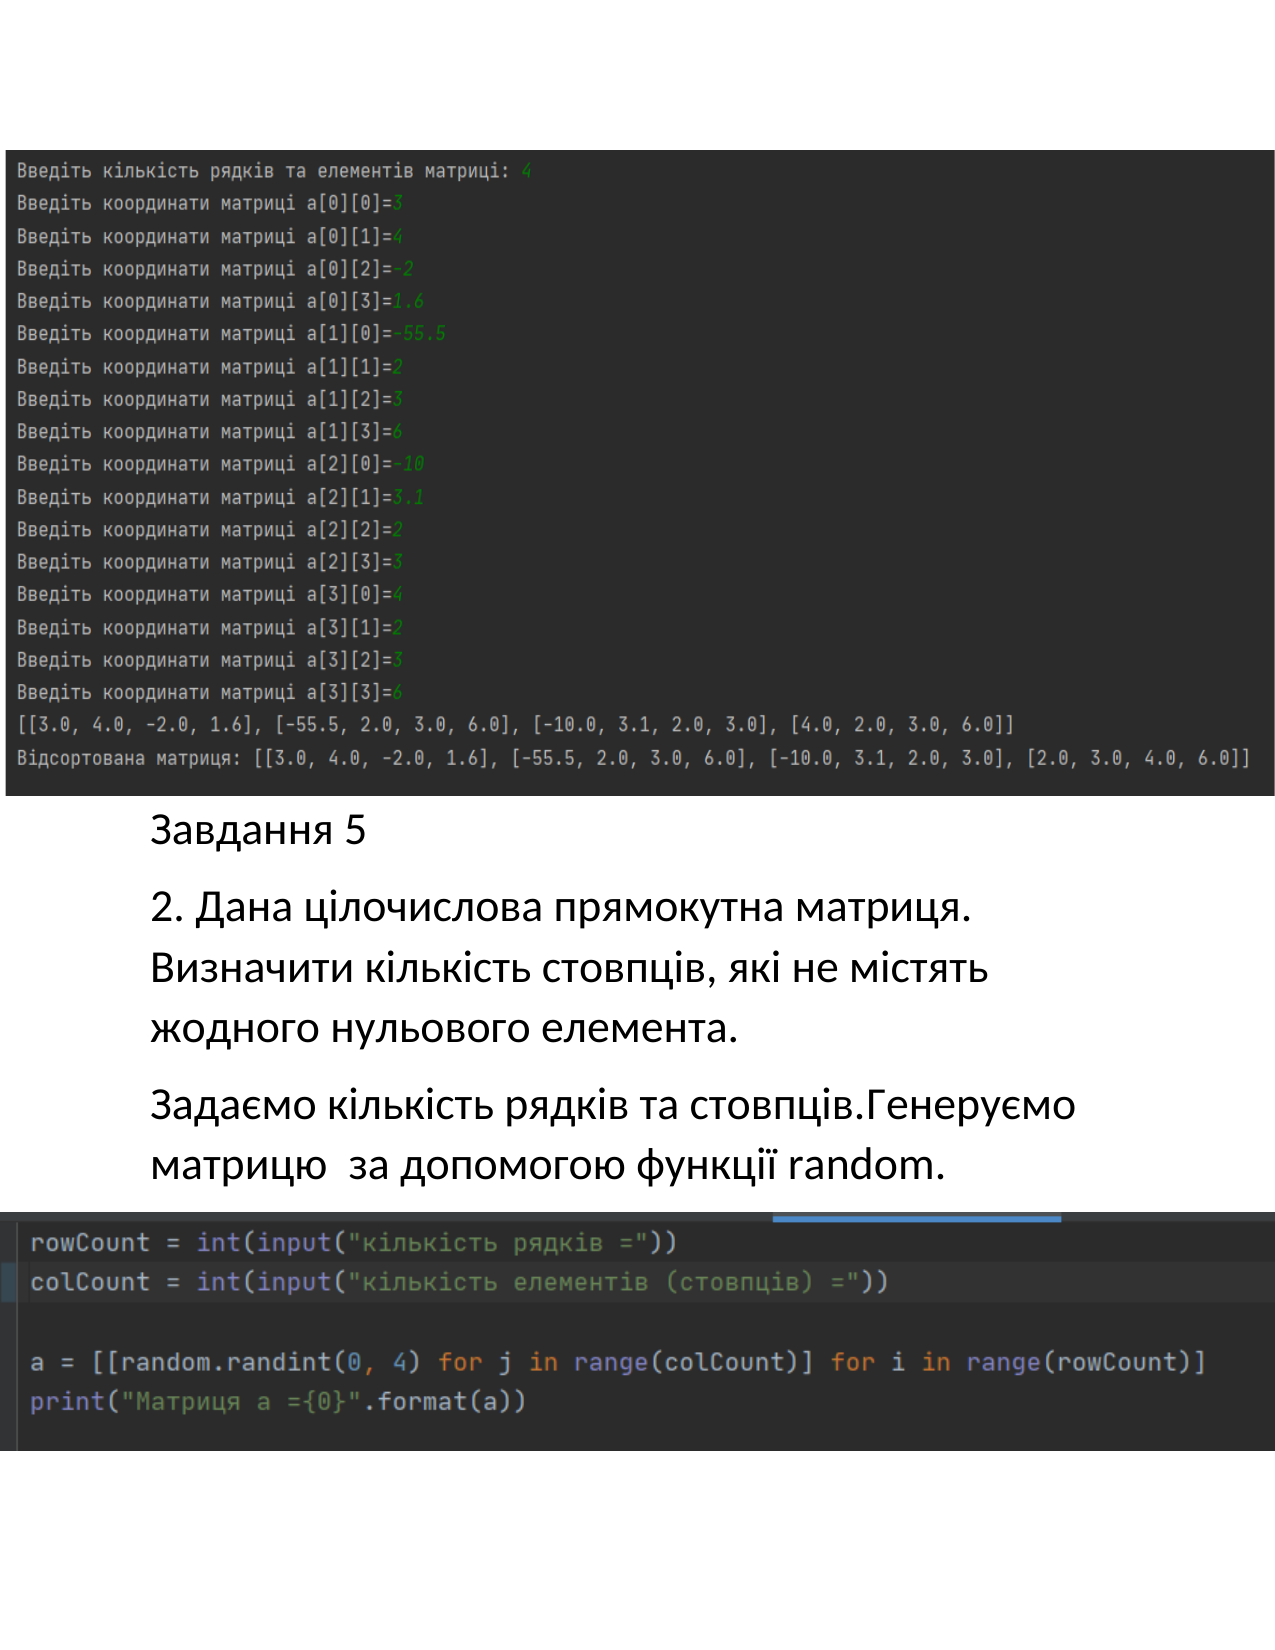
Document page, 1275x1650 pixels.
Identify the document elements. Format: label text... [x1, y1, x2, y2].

text Завдання 5 [150, 796, 1125, 856]
text 2. Дана цілочислова прямокутна матриця. Визначити кількість стовпців, які не містять жодного нульового елемента. [150, 877, 1125, 1054]
picture [0, 1212, 1275, 1451]
text Задаємо кількість рядків та стовпців.Генеруємо матрицю за допомогою функції random. [150, 1075, 1125, 1191]
picture [5, 150, 1275, 796]
